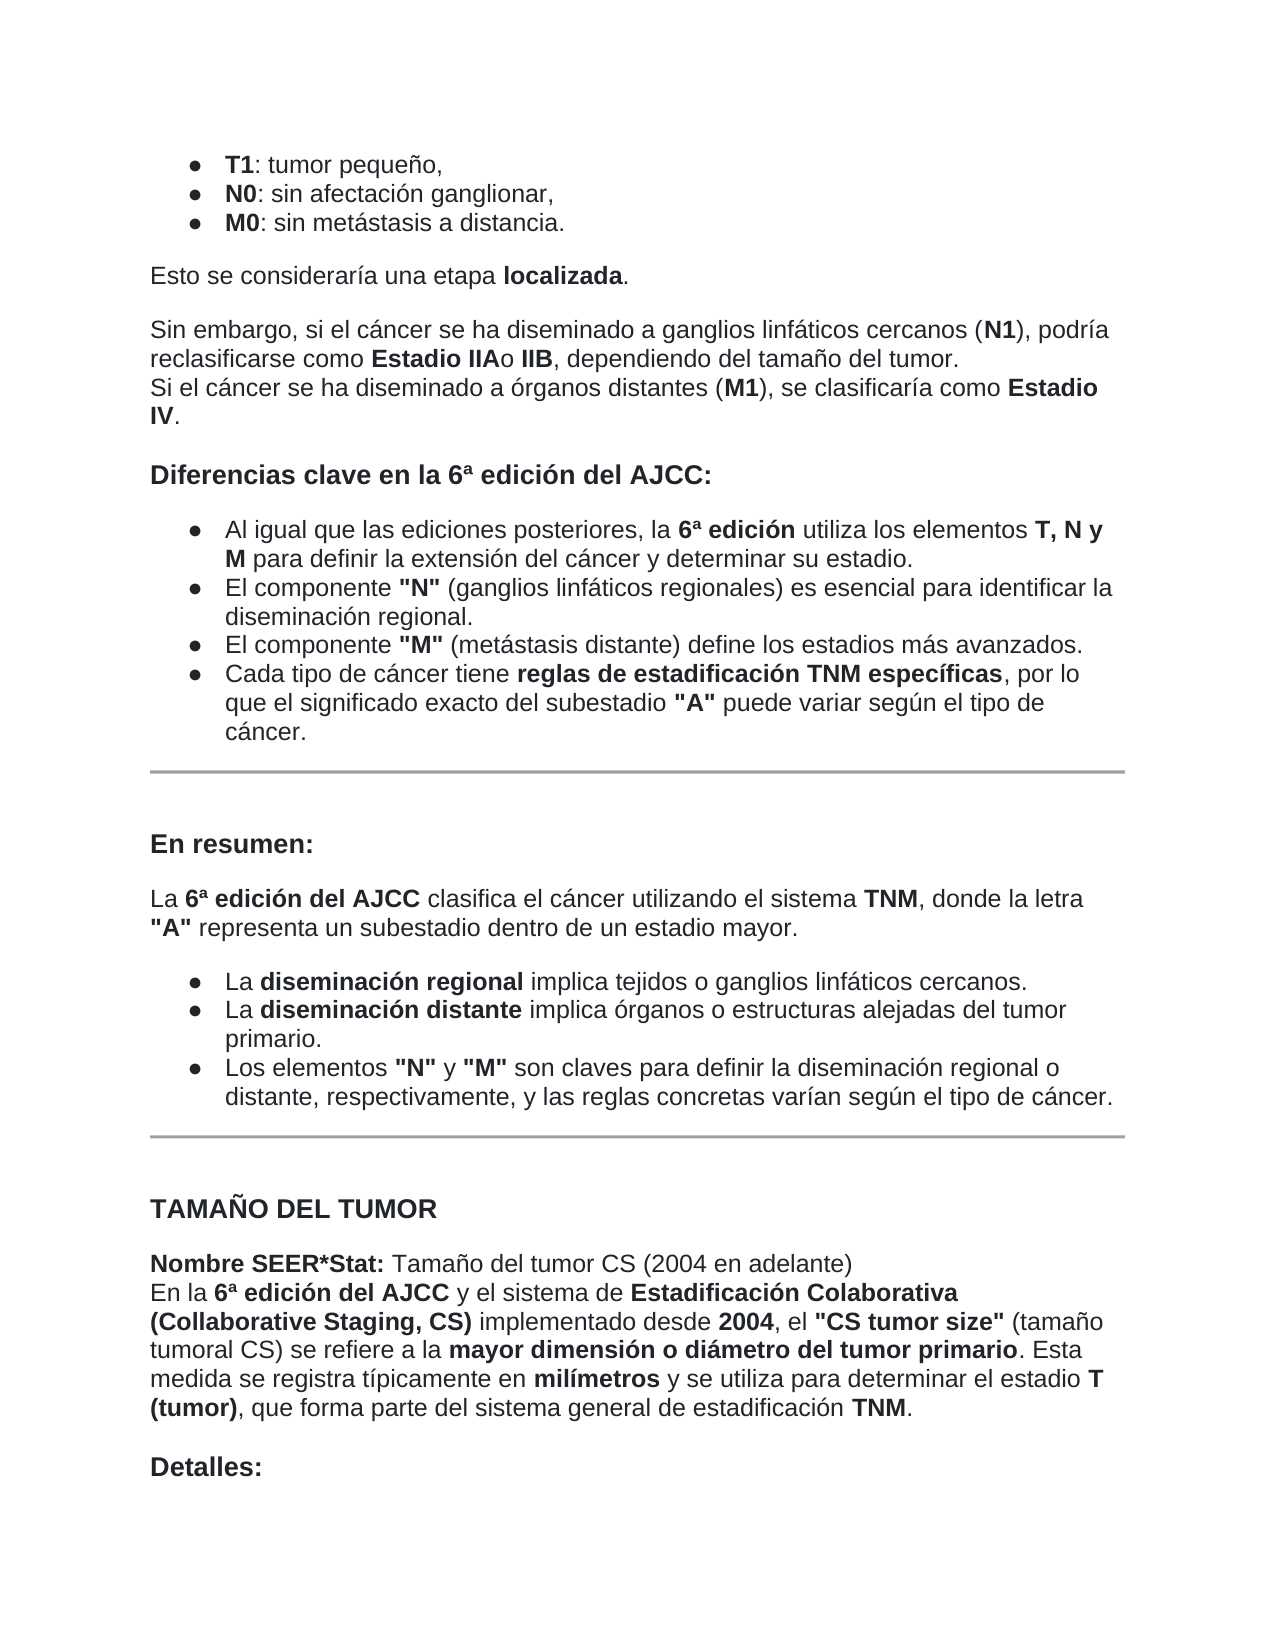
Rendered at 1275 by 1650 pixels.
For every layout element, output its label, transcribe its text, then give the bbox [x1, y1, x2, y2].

list La diseminación distante implica órganos o estructuras alejadas del tumor primario. [187, 995, 1125, 1053]
list T1: tumor pequeño, [187, 150, 1125, 179]
text Esto se consideraría una etapa localizada. [150, 261, 1125, 290]
list El componente "N" (ganglios linfáticos regionales) es esencial para identificar la diseminación regional. [187, 573, 1125, 630]
text Sin embargo, si el cáncer se ha diseminado a ganglios linfáticos cercanos (N1), podría reclasificarse como Estadio IIAo IIB, dependiendo del tamaño del tumor. Si el cáncer se ha diseminado a órganos distantes (M1), se clasificaría como Estadio IV. [150, 315, 1125, 430]
subtitle Diferencias clave en la 6ª edición del AJCC: [150, 459, 1125, 490]
subtitle En resumen: [150, 828, 1125, 859]
subtitle TAMAÑO DEL TUMOR [150, 1193, 1125, 1224]
list M0: sin metástasis a distancia. [187, 207, 1125, 236]
subtitle Detalles: [150, 1451, 1125, 1482]
text Nombre SEER*Stat: Tamaño del tumor CS (2004 en adelante) En la 6ª edición del AJCC y el sistema de Estadificación Colaborativa (Collaborative Staging, CS) implementado desde 2004, el "CS tumor size" (tamaño tumoral CS) se refiere a la mayor dimensión o diámetro del tumor primario. Esta medida se registra típicamente en milímetros y se utiliza para determinar el estadio T (tumor), que forma parte del sistema general de estadificación TNM. [150, 1249, 1125, 1421]
text La 6ª edición del AJCC clasifica el cáncer utilizando el sistema TNM, donde la letra "A" representa un subestadio dentro de un estadio mayor. [150, 884, 1125, 942]
list El componente "M" (metástasis distante) define los estadios más avanzados. [187, 630, 1125, 659]
list Los elementos "N" y "M" son claves para definir la diseminación regional o distante, respectivamente, y las reglas concretas varían según el tipo de cáncer. [187, 1053, 1125, 1110]
list N0: sin afectación ganglionar, [187, 179, 1125, 207]
list Cada tipo de cáncer tiene reglas de estadificación TNM específicas, por lo que el significado exacto del subestadio "A" puede variar según el tipo de cáncer. [187, 659, 1125, 745]
list Al igual que las ediciones posteriores, la 6ª edición utiliza los elementos T, N y M para definir la extensión del cáncer y determinar su estadio. [187, 515, 1125, 573]
list La diseminación regional implica tejidos o ganglios linfáticos cercanos. [187, 967, 1125, 995]
